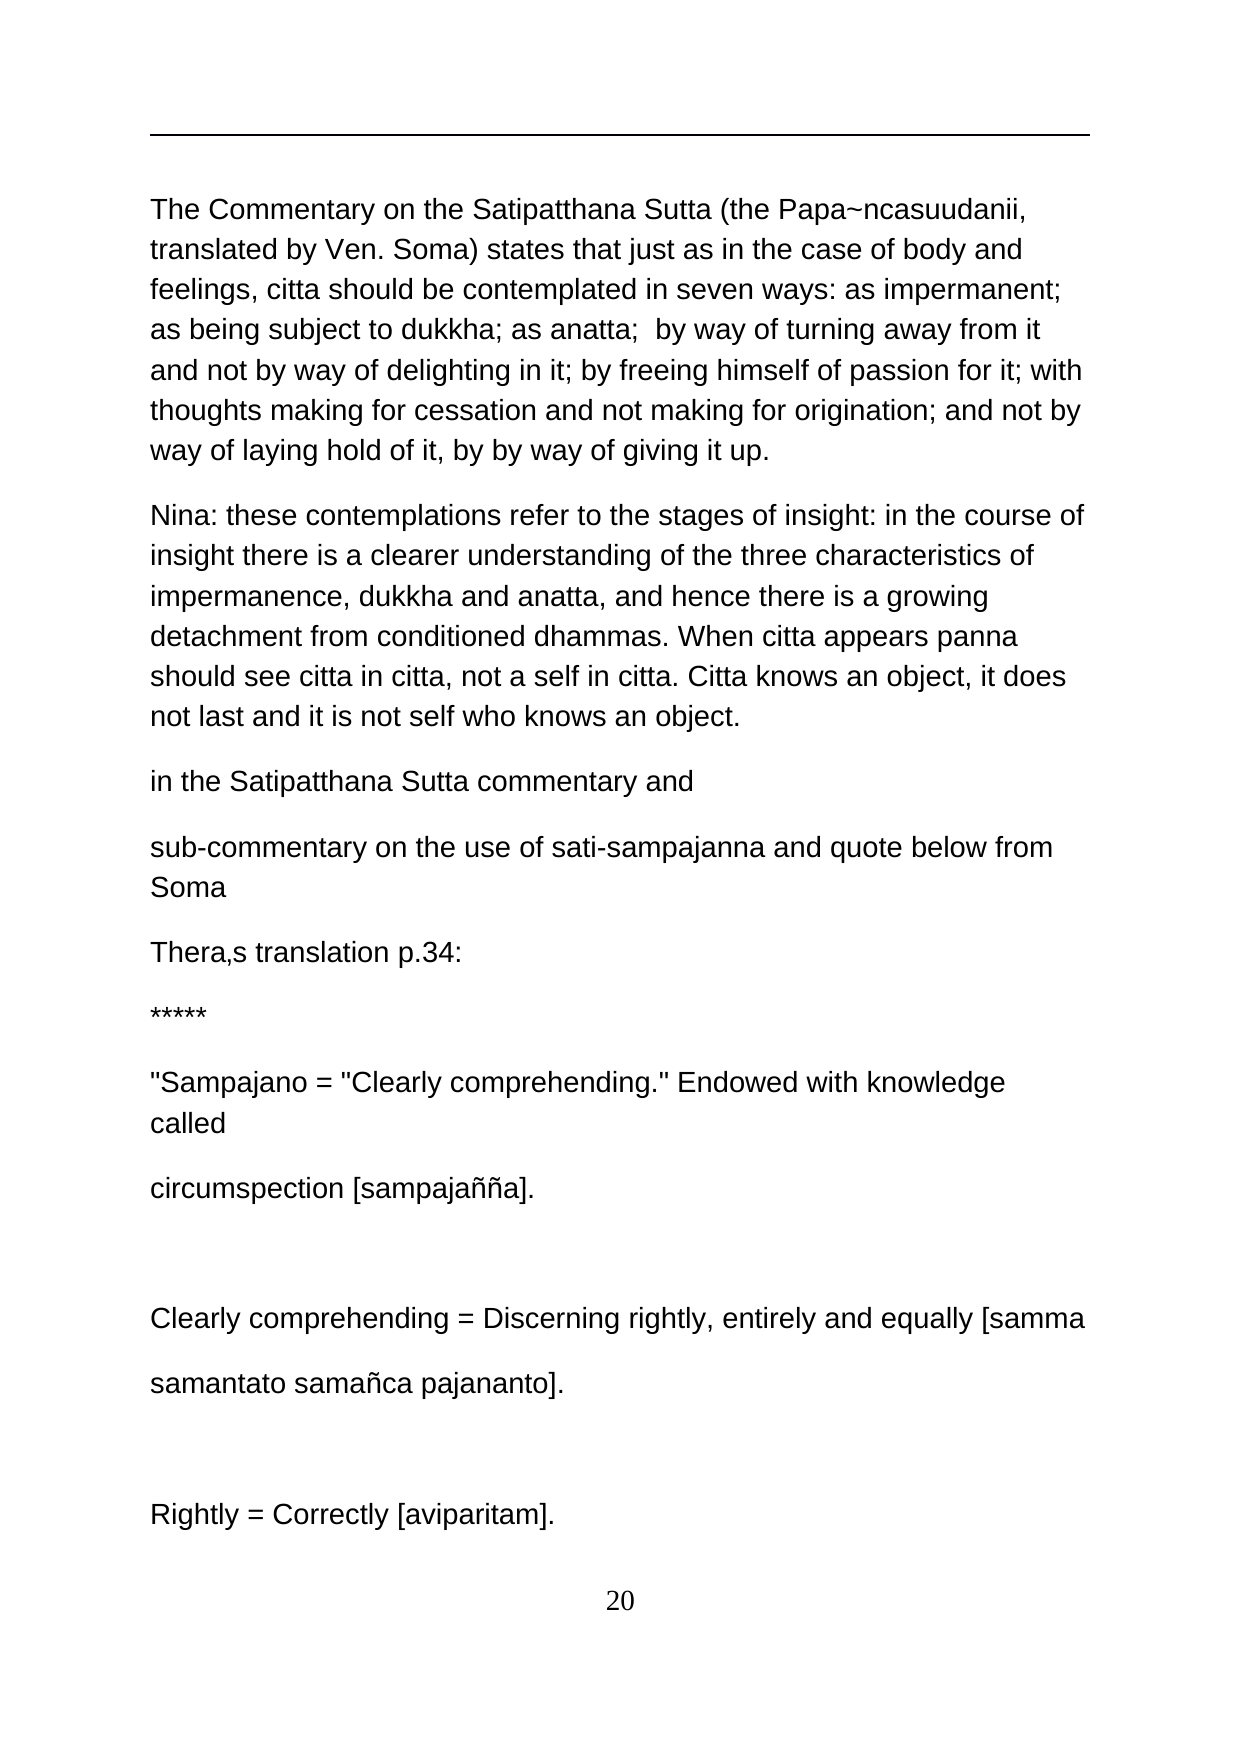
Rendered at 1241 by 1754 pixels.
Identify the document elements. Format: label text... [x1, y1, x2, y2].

text Rightly = Correctly [aviparitam]. [150, 1497, 1090, 1531]
text Nina: these contemplations refer to the stages of insight: in the course of insight there is a clearer understanding of the three characteristics of impermanence, dukkha and anatta, and hence there is a growing detachment from conditioned dhammas. When citta appears panna should see citta in citta, not a self in citta. Citta knows an object, it does not last and it is not self who knows an object. [150, 498, 1090, 733]
text sub-commentary on the use of sati-sampajanna and quote below from Soma [150, 830, 1090, 903]
text in the Satipatthana Sutta commentary and [150, 764, 1090, 798]
text samantato samañca pajananto]. [150, 1367, 1090, 1400]
text circumspection [sampajañña]. [150, 1171, 1090, 1204]
text The Commentary on the Satipatthana Sutta (the Papa~ncasuudanii, translated by Ven. Soma) states that just as in the case of body and feelings, citta should be contemplated in seven ways: as impermanent; as being subject to dukkha; as anatta; by way of turning away from it and not by way of delighting in it; by freeing himself of passion for it; with thoughts making for cessation and not making for origination; and not by way of laying hold of it, by by way of giving it up. [150, 192, 1090, 467]
text Clearly comprehending = Discerning rightly, entirely and equally [samma [150, 1301, 1090, 1335]
text ***** [150, 1000, 1090, 1034]
text "Sampajano = "Clearly comprehending." Endowed with knowledge called [150, 1066, 1090, 1139]
text Thera‚s translation p.34: [150, 935, 1090, 969]
